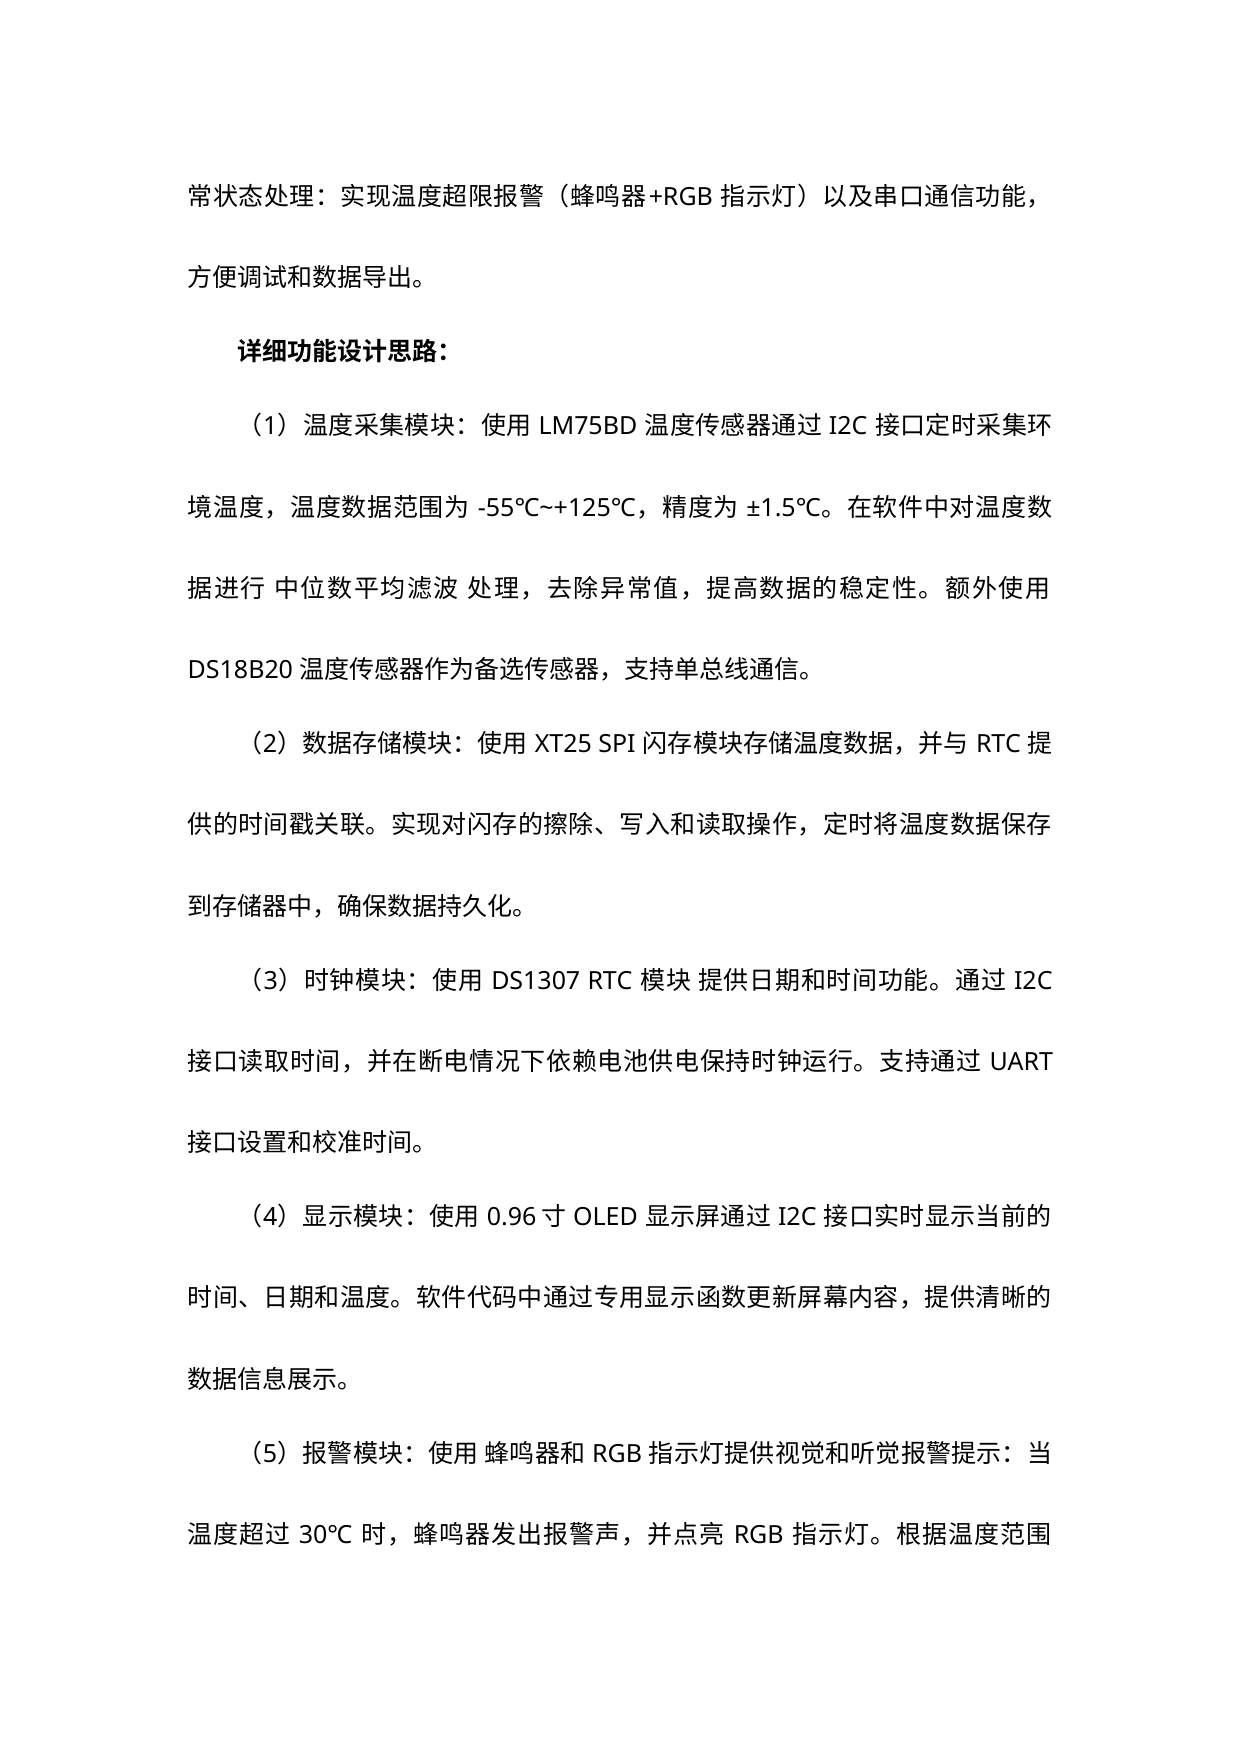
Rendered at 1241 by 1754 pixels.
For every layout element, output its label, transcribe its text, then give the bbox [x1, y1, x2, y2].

text （2）数据存储模块：使用 XT25 SPI 闪存模块存储温度数据，并与 RTC 提供的时间戳关联。实现对闪存的擦除、写入和读取操作，定时将温度数据保存到存储器中，确保数据持久化。 [187, 709, 1053, 937]
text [187, 162, 1053, 308]
text 详细功能设计思路： [187, 317, 1053, 382]
text （1）温度采集模块：使用 LM75BD 温度传感器通过 I2C 接口定时采集环境温度，温度数据范围为 -55℃~+125℃，精度为 ±1.5℃。在软件中对温度数据进行 中位数平均滤波 处理，去除异常值，提高数据的稳定性。额外使用 DS18B20 温度传感器作为备选传感器，支持单总线通信。 [187, 391, 1053, 700]
text （4）显示模块：使用 0.96寸 OLED 显示屏通过 I2C 接口实时显示当前的时间、日期和温度。软件代码中通过专用显示函数更新屏幕内容，提供清晰的数据信息展示。 [187, 1182, 1053, 1410]
text （3）时钟模块：使用 DS1307 RTC 模块 提供日期和时间功能。通过 I2C 接口读取时间，并在断电情况下依赖电池供电保持时钟运行。支持通过 UART 接口设置和校准时间。 [187, 946, 1053, 1173]
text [187, 1419, 1053, 1565]
